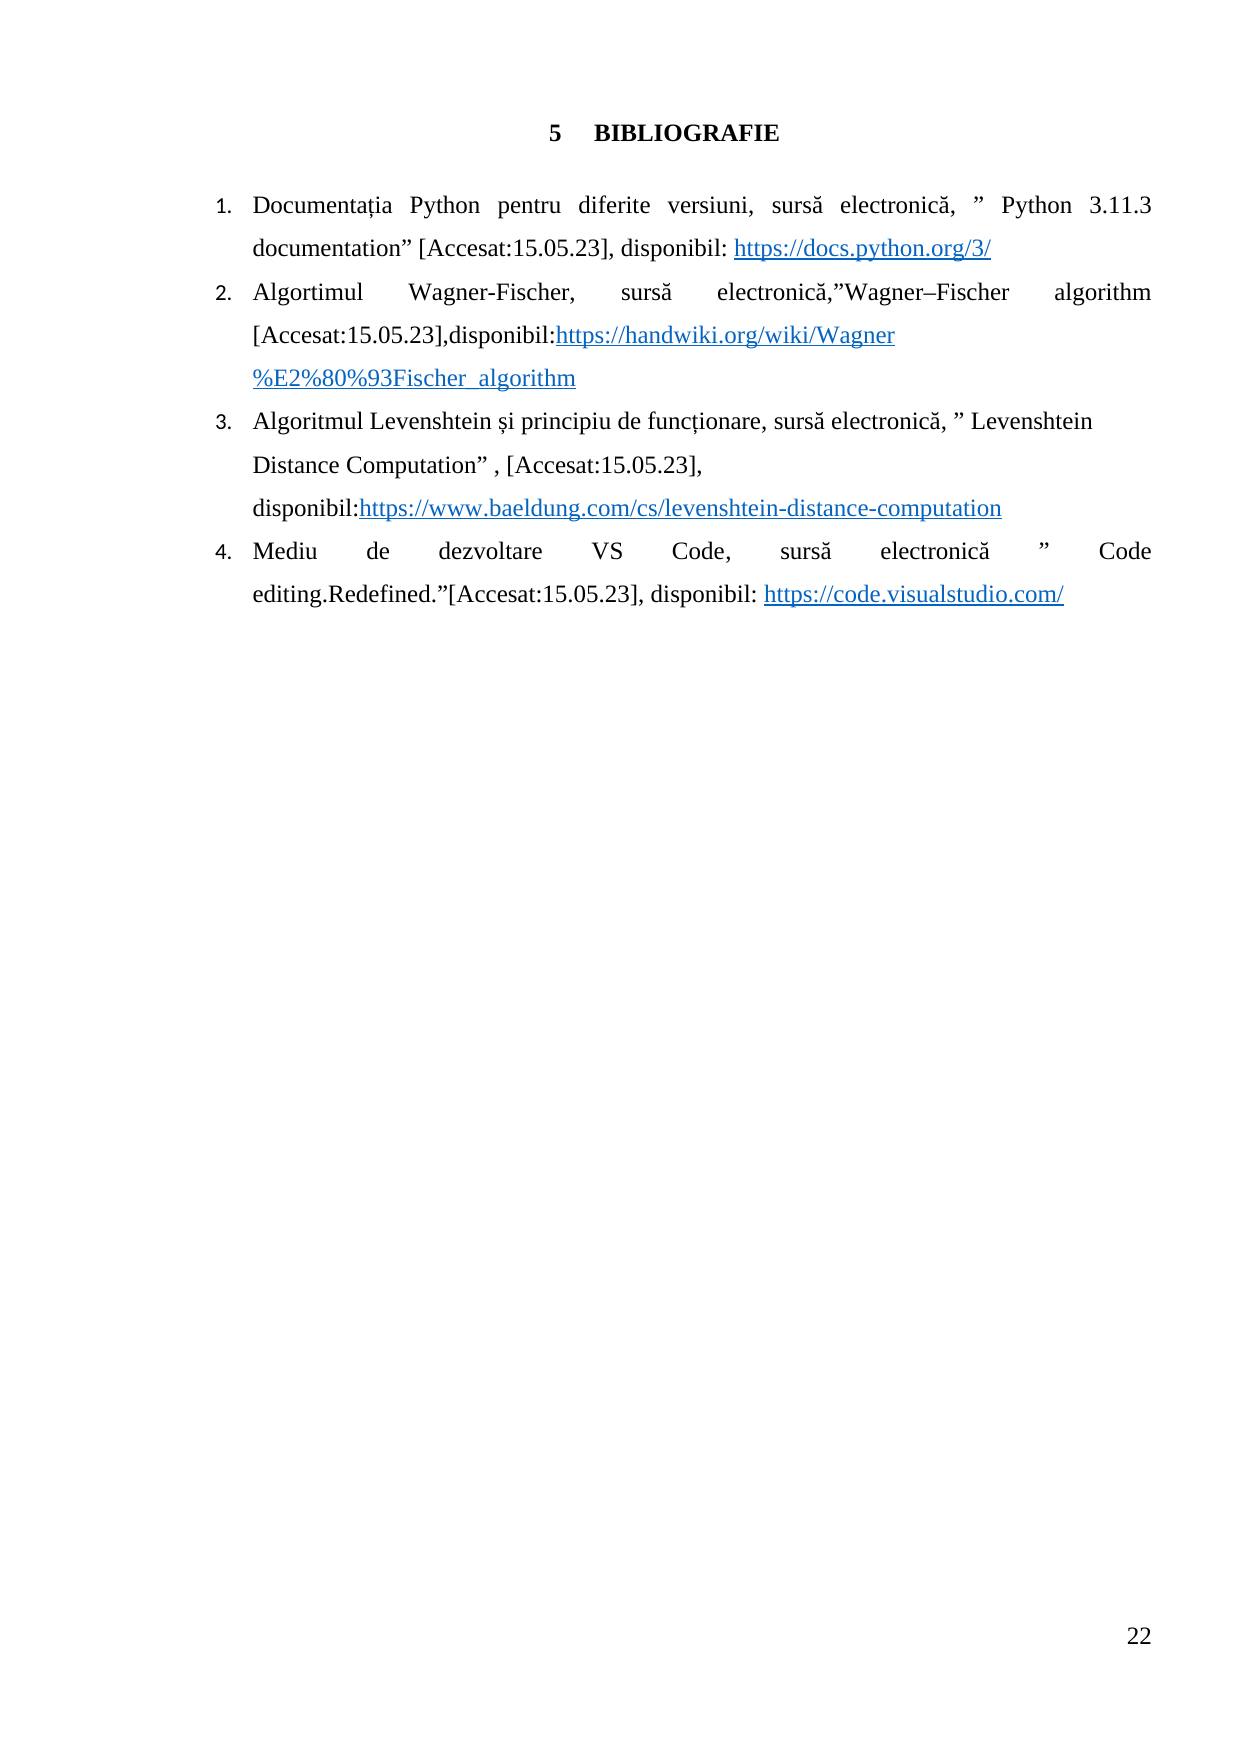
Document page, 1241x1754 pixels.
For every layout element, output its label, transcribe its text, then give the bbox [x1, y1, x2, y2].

list Algortimul Wagner-Fischer, sursă electronică,”Wagner–Fischer algorithm [Accesat:15.05.23],disponibil:https://handwiki.org/wiki/Wagner%E2%80%93Fischer_algorithm [215, 277, 1152, 392]
list Algoritmul Levenshtein și principiu de funcționare, sursă electronică, ” Levenshtein Distance Computation” , [Accesat:15.05.23], disponibil:https://www.baeldung.com/cs/levenshtein-distance-computation [215, 406, 1152, 522]
list Documentația Python pentru diferite versiuni, sursă electronică, ” Python 3.11.3 documentation” [Accesat:15.05.23], disponibil: https://docs.python.org/3/ [215, 190, 1152, 262]
list Mediu de dezvoltare VS Code, sursă electronică ” Code editing.Redefined.”[Accesat:15.05.23], disponibil: https://code.visualstudio.com/ [215, 536, 1152, 608]
subtitle BIBLIOGRAFIE [177, 118, 1152, 147]
